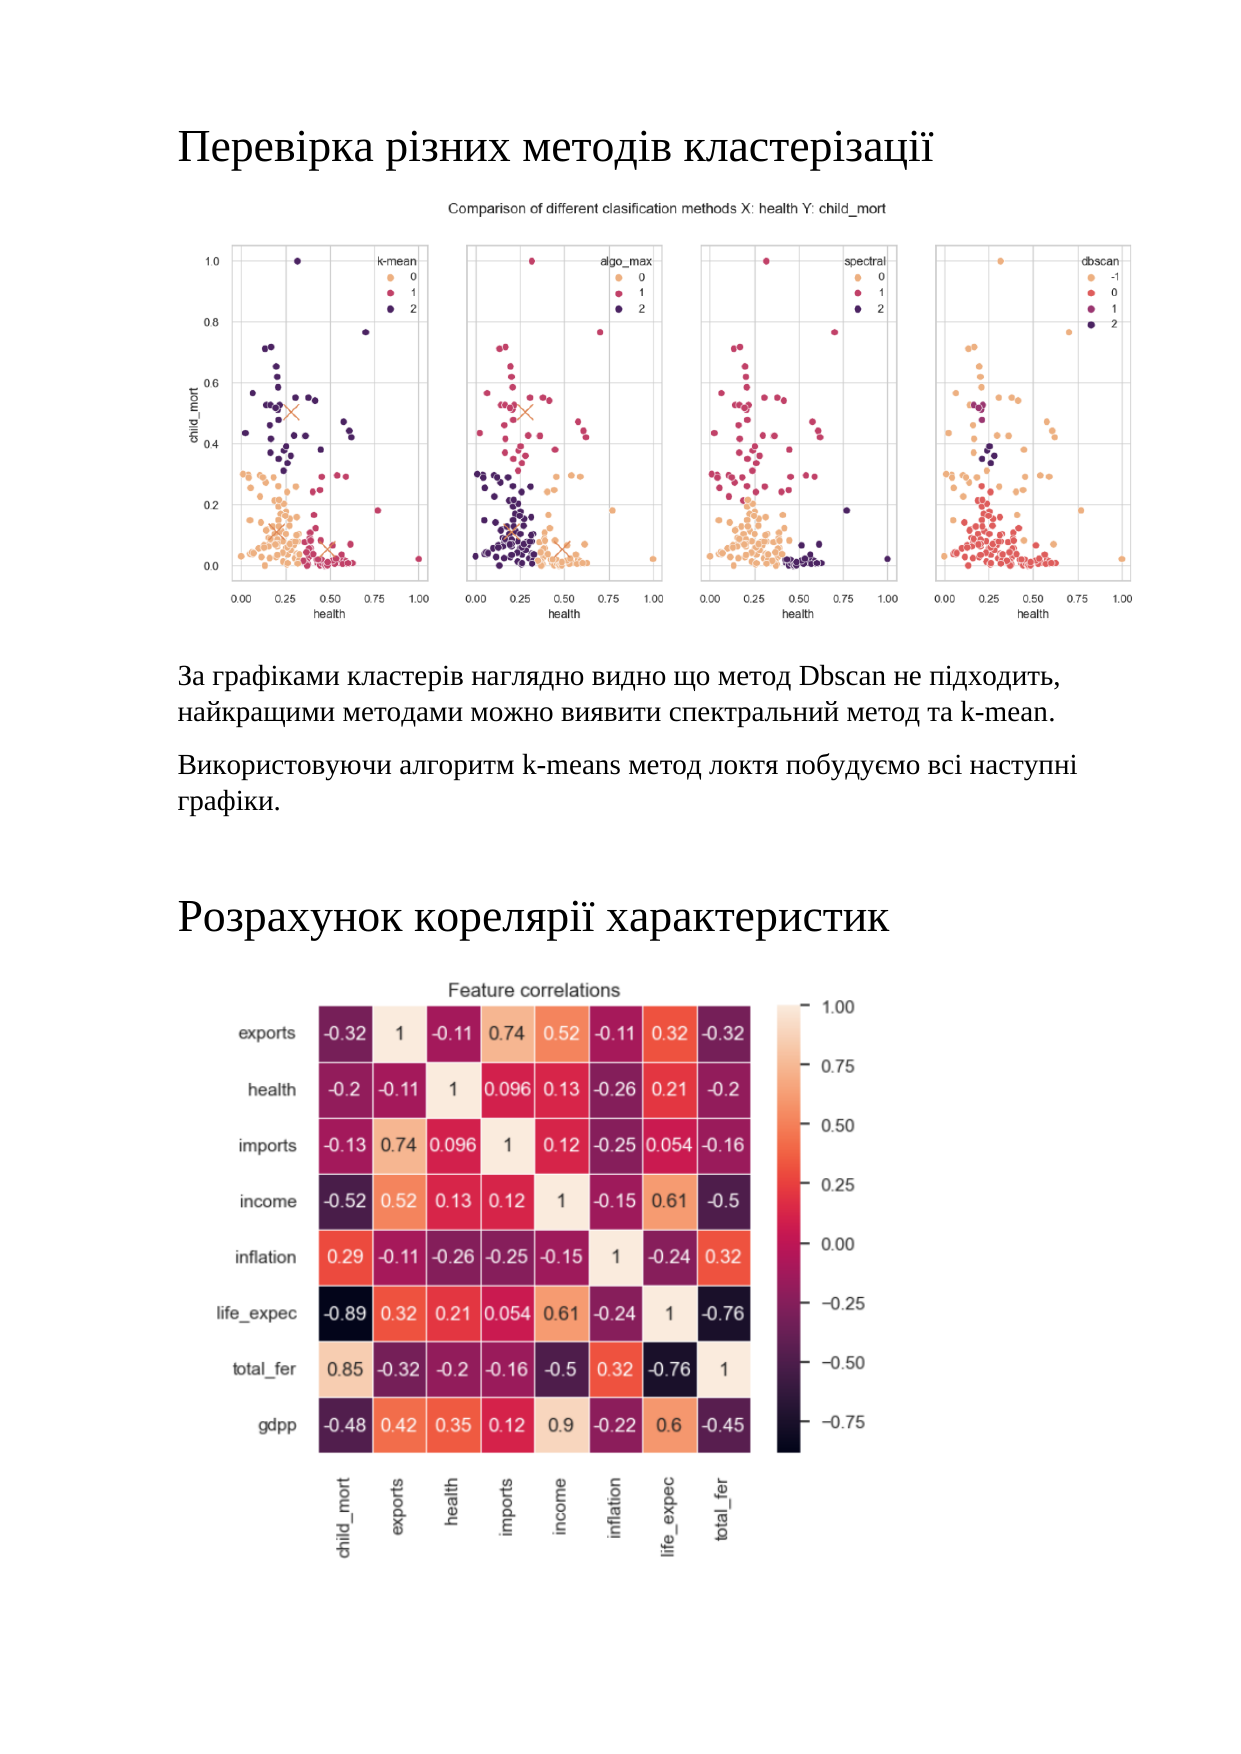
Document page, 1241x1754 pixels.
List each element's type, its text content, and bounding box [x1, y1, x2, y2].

text Перевірка різних методів кластерізації [177, 118, 1152, 171]
text За графіками кластерів наглядно видно що метод Dbscan не підходить, найкращими методами можно виявити спектральний метод та k-mean. [177, 658, 1152, 728]
picture [177, 191, 1152, 640]
picture [177, 962, 903, 1573]
text Використовуючи алгоритм k-means метод локтя побудуємо всі наступні графіки. [177, 747, 1152, 817]
text Розрахунок корелярії характеристик [177, 889, 1152, 941]
